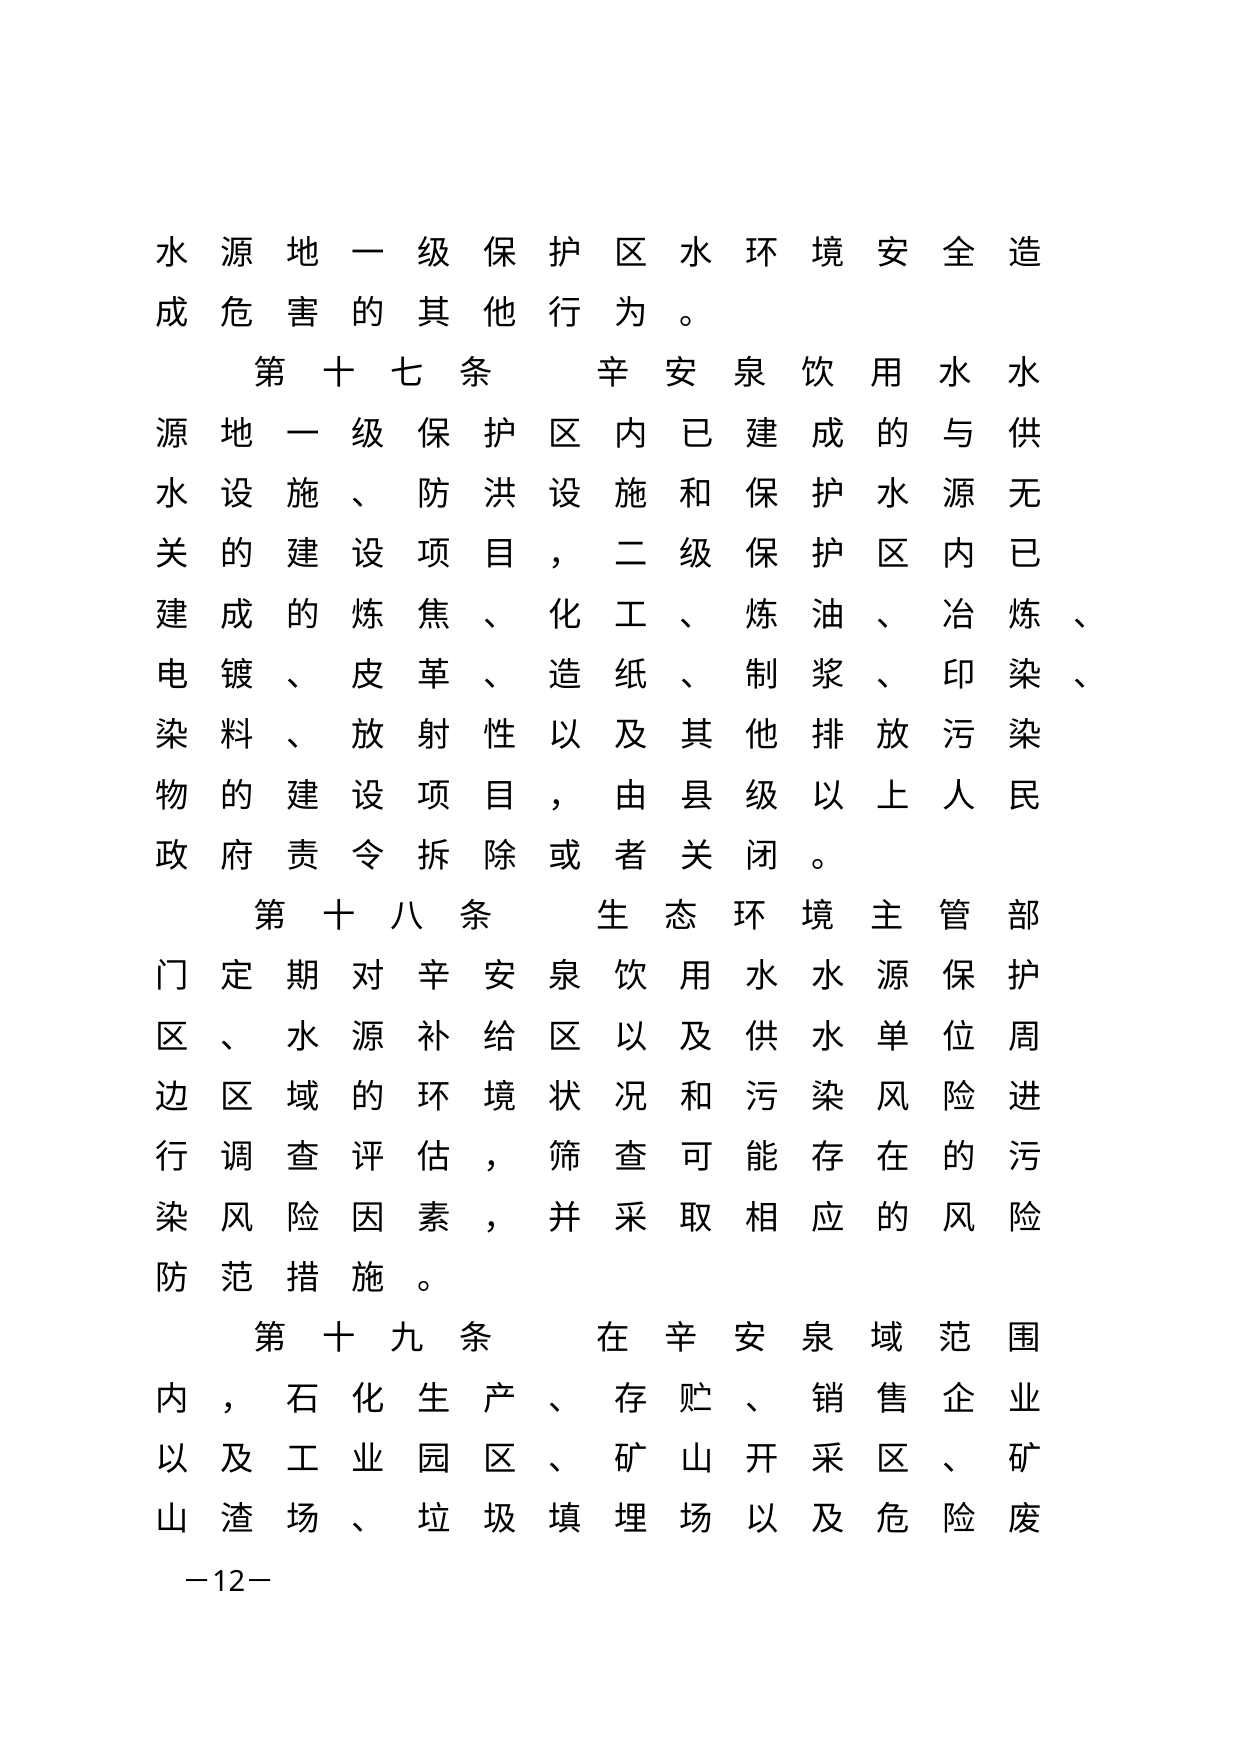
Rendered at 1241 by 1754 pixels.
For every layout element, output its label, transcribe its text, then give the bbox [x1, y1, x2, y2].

text （七）可能对辛安泉饮用水水源地一级保护区水环境安全造成危害的其他行为。 [155, 219, 1073, 340]
text 第十八条 生态环境主管部门定期对辛安泉饮用水水源保护区、水源补给区以及供水单位周边区域的环境状况和污染风险进行调查评估，筛查可能存在的污染风险因素，并采取相应的风险防范措施。 [155, 883, 1073, 1305]
text 第十七条 辛安泉饮用水水源地一级保护区内已建成的与供水设施、防洪设施和保护水源无关的建设项目，二级保护区内已建成的炼焦、化工、炼油、冶炼、电镀、皮革、造纸、制浆、印染、染料、放射性以及其他排放污染物的建设项目，由县级以上人民政府责令拆除或者关闭。 [155, 340, 1073, 883]
text 第十九条 在辛安泉域范围内，石化生产、存贮、销售企业以及工业园区、矿山开采区、矿山渣场、垃圾填埋场以及危险废物堆放场等的运营、管理单位应当进行必要的防渗处理。报废矿井、钻井以及取水井应当实施封井回填。 [155, 1305, 1073, 1546]
